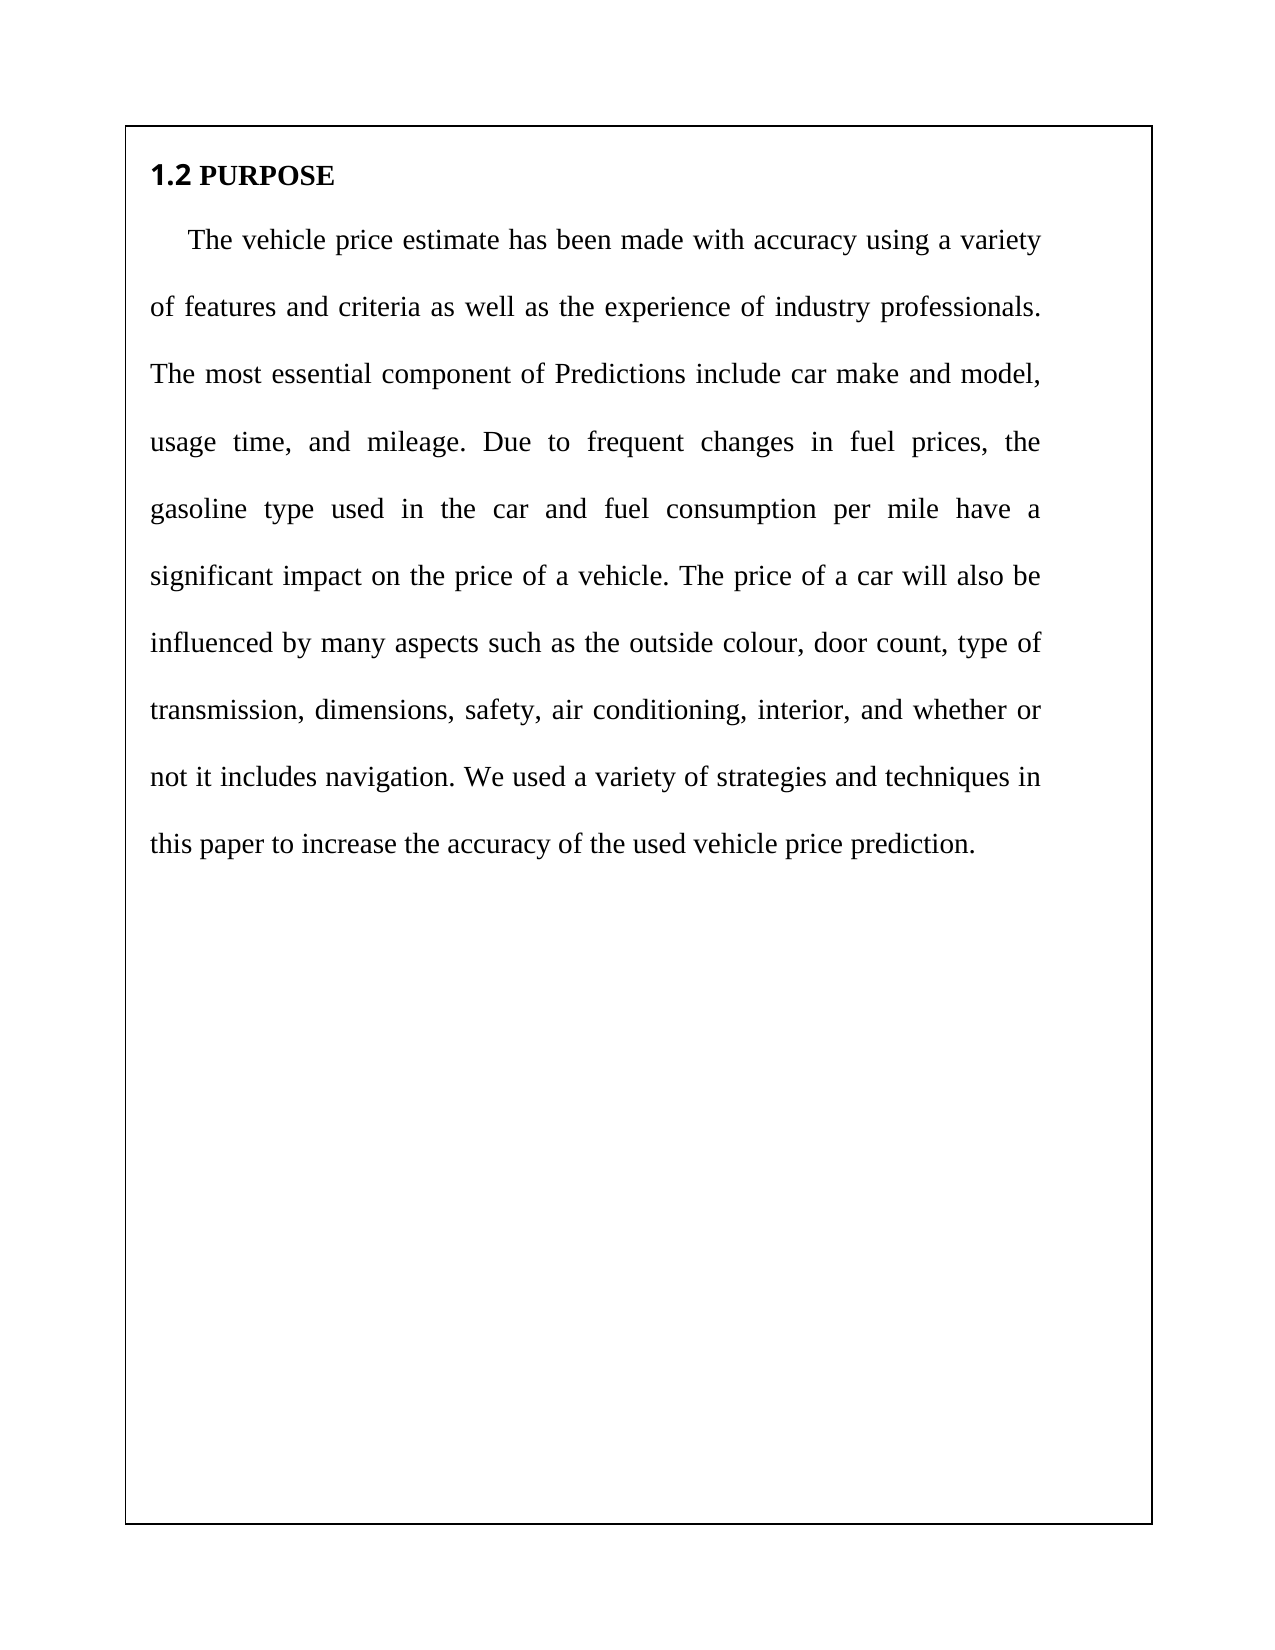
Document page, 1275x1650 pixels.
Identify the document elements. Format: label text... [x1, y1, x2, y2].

text The vehicle price estimate has been made with accuracy using a variety of features and criteria as well as the experience of industry professionals. The most essential component of Predictions include car make and model, usage time, and mileage. Due to frequent changes in fuel prices, the gasoline type used in the car and fuel consumption per mile have a significant impact on the price of a vehicle. The price of a car will also be influenced by many aspects such as the outside colour, door count, type of transmission, dimensions, safety, air conditioning, interior, and whether or not it includes navigation. We used a variety of strategies and techniques in this paper to increase the accuracy of the used vehicle price prediction. [150, 222, 1042, 860]
subtitle PURPOSE [150, 154, 1162, 194]
